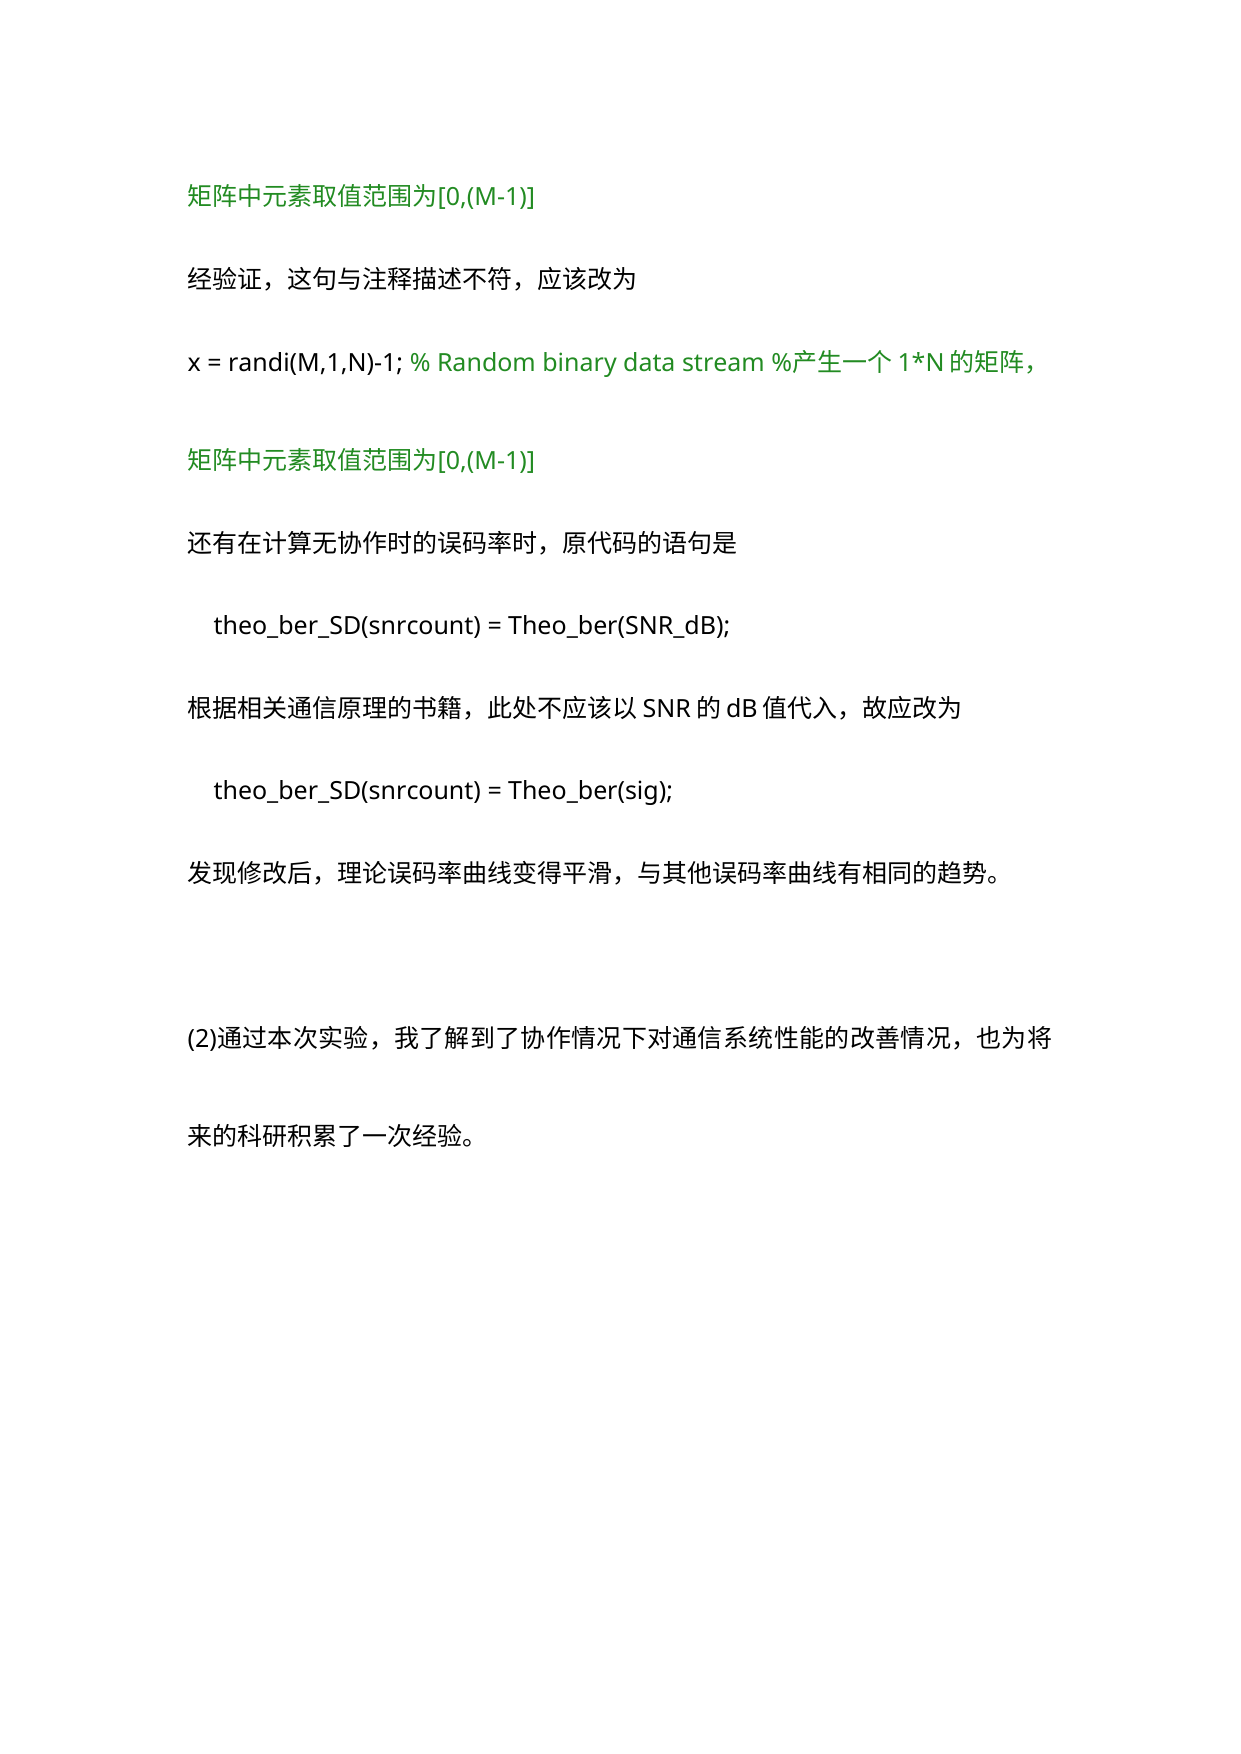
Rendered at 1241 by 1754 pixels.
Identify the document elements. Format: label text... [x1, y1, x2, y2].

text 发现修改后，理论误码率曲线变得平滑，与其他误码率曲线有相同的趋势。 [187, 839, 1053, 904]
text theo_ber_SD(snrcount) = Theo_ber(sig); [187, 757, 1053, 822]
text 根据相关通信原理的书籍，此处不应该以SNR的dB值代入，故应改为 [187, 674, 1053, 739]
text theo_ber_SD(snrcount) = Theo_ber(SNR_dB); [187, 592, 1053, 657]
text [187, 162, 1053, 227]
text x = randi(M,1,N)-1; % Random binary data stream %产生一个1*N的矩阵，矩阵中元素取值范围为[0,(M-1)] [187, 328, 1053, 491]
text 经验证，这句与注释描述不符，应该改为 [187, 245, 1053, 310]
text 还有在计算无协作时的误码率时，原代码的语句是 [187, 509, 1053, 574]
text (2)通过本次实验，我了解到了协作情况下对通信系统性能的改善情况，也为将来的科研积累了一次经验。 [187, 1004, 1053, 1167]
